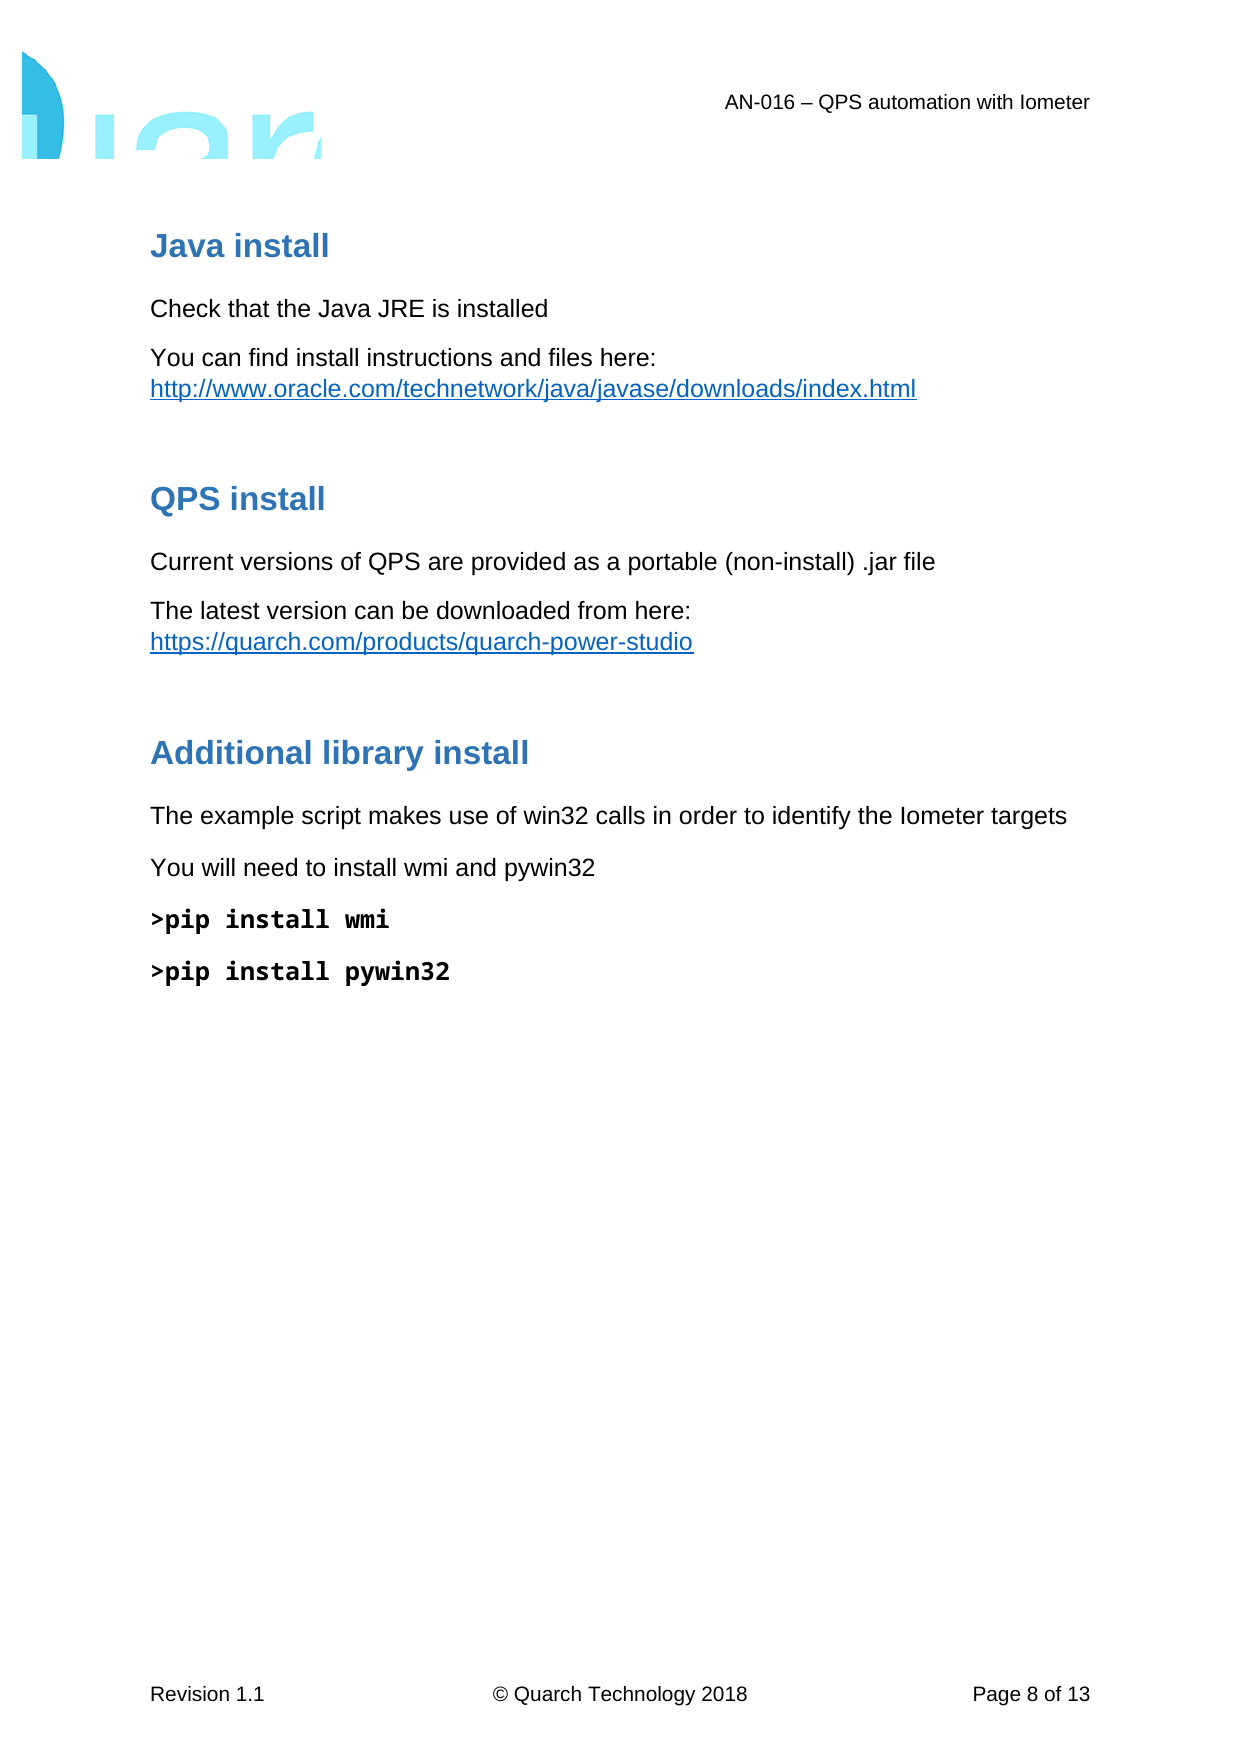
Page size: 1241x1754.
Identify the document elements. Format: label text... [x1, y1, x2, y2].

picture [21, 22, 322, 159]
subtitle Additional library install [150, 731, 1090, 773]
text You can find install instructions and files here: http://www.oracle.com/technetwork/java/javase/downloads/index.html [150, 343, 1090, 402]
subtitle QPS install [150, 477, 1090, 519]
subtitle Java install [150, 224, 1090, 266]
list Check that the Java JRE is installed [150, 291, 1090, 324]
text The latest version can be downloaded from here: https://quarch.com/products/quarch-power-studio [150, 596, 1090, 656]
list Current versions of QPS are provided as a portable (non-install) .jar file [150, 544, 1090, 577]
text The example script makes use of win32 calls in order to identify the Iometer targets [150, 798, 1090, 831]
text You will need to install wmi and pywin32 [150, 850, 1090, 883]
text >pip install wmi [150, 902, 1090, 935]
text >pip install pywin32 [150, 954, 1090, 987]
